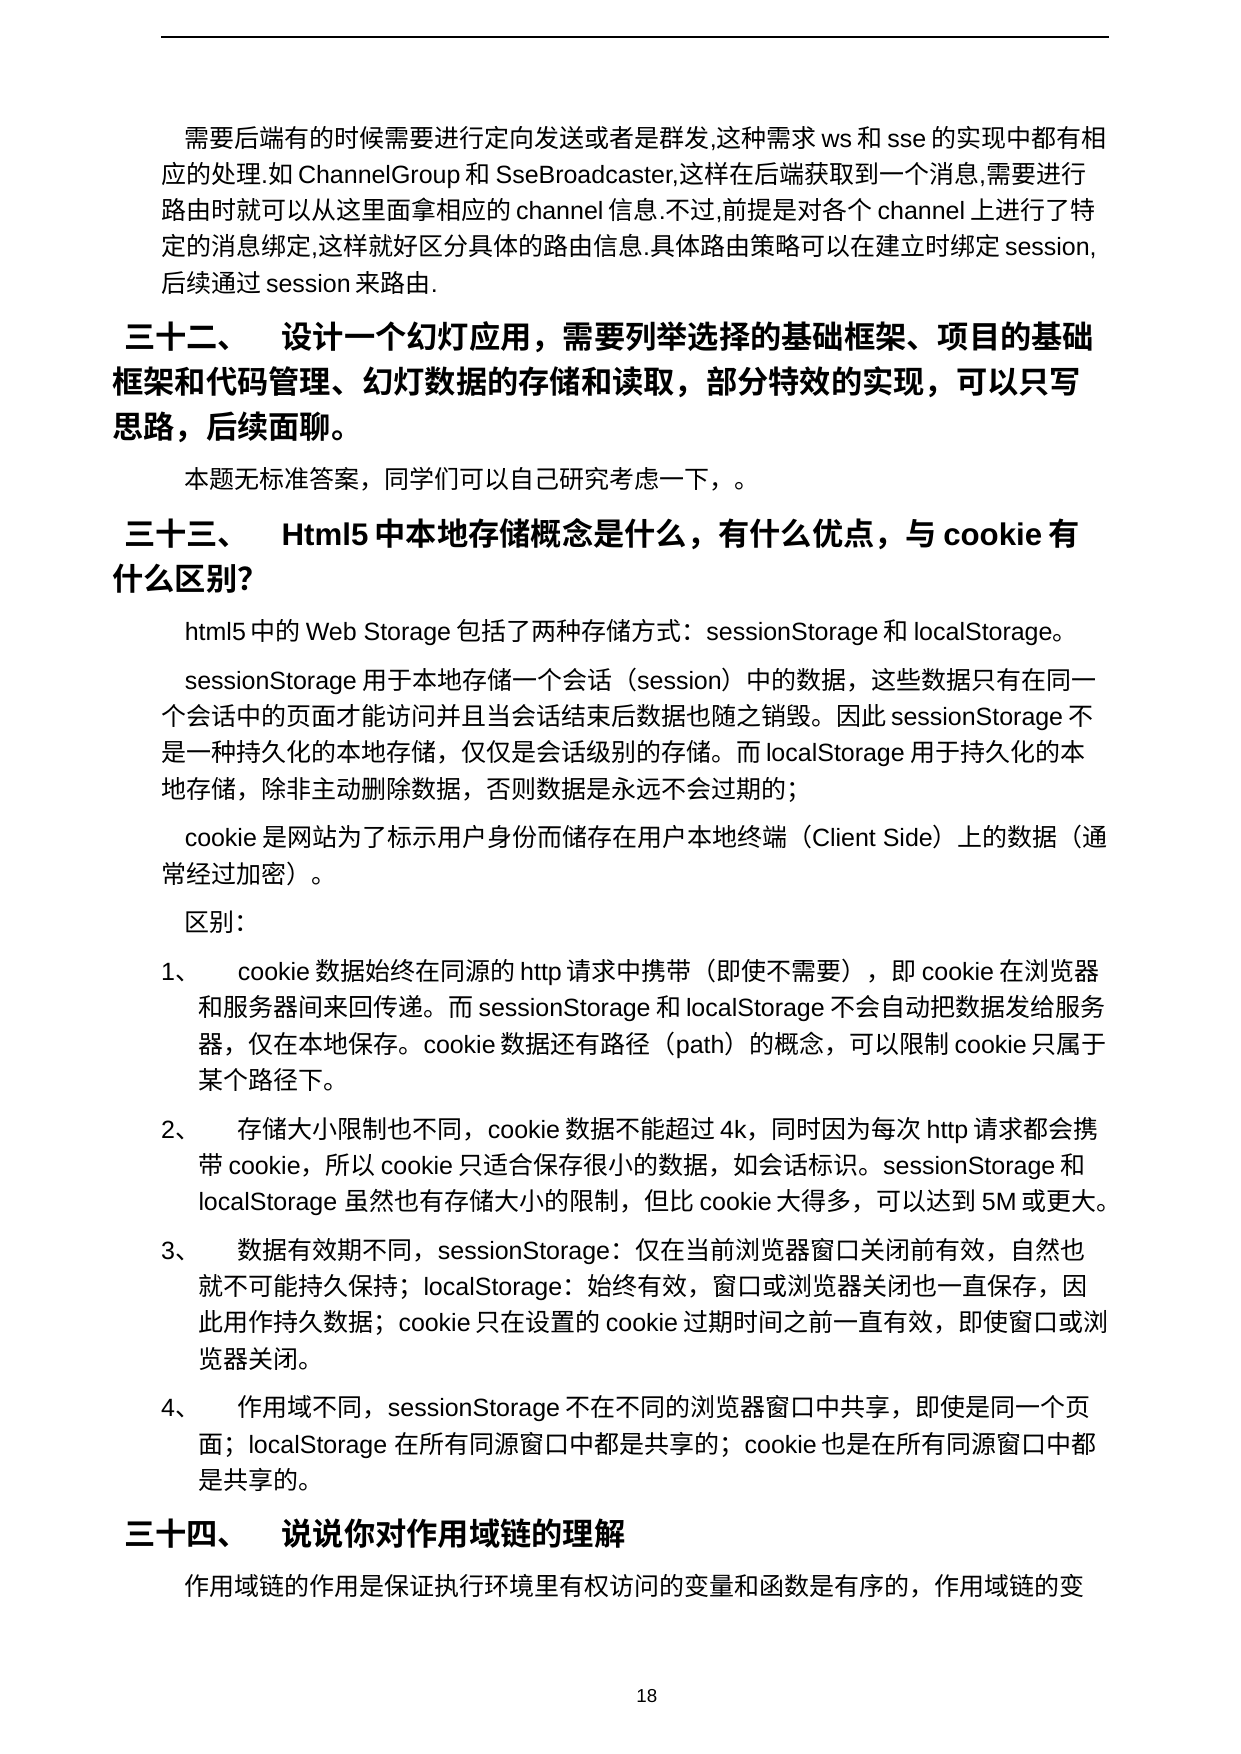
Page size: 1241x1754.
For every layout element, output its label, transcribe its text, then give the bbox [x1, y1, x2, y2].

list 存储大小限制也不同，cookie数据不能超过4k，同时因为每次http请求都会携带cookie，所以cookie只适合保存很小的数据，如会话标识。sessionStorage和localStorage 虽然也有存储大小的限制，但比cookie大得多，可以达到5M或更大。 [161, 1109, 1109, 1218]
text 本题无标准答案，同学们可以自己研究考虑一下，。 [161, 460, 1109, 496]
text 区别： [161, 903, 1109, 939]
list 数据有效期不同，sessionStorage：仅在当前浏览器窗口关闭前有效，自然也就不可能持久保持；localStorage：始终有效，窗口或浏览器关闭也一直保存，因此用作持久数据；cookie只在设置的cookie过期时间之前一直有效，即使窗口或浏览器关闭。 [161, 1230, 1109, 1375]
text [161, 1567, 1109, 1603]
text sessionStorage用于本地存储一个会话（session）中的数据，这些数据只有在同一个会话中的页面才能访问并且当会话结束后数据也随之销毁。因此sessionStorage不是一种持久化的本地存储，仅仅是会话级别的存储。而localStorage用于持久化的本地存储，除非主动删除数据，否则数据是永远不会过期的； [161, 660, 1109, 805]
text cookie是网站为了标示用户身份而储存在用户本地终端（Client Side）上的数据（通常经过加密）。 [161, 818, 1109, 890]
list 作用域不同，sessionStorage不在不同的浏览器窗口中共享，即使是同一个页面；localStorage 在所有同源窗口中都是共享的；cookie也是在所有同源窗口中都是共享的。 [161, 1388, 1109, 1497]
text 需要后端有的时候需要进行定向发送或者是群发,这种需求ws和sse的实现中都有相应的处理.如ChannelGroup和SseBroadcaster,这样在后端获取到一个消息,需要进行路由时就可以从这里面拿相应的channel信息.不过,前提是对各个channel上进行了特定的消息绑定,这样就好区分具体的路由信息.具体路由策略可以在建立时绑定session,后续通过session来路由. [161, 118, 1109, 299]
text 设计一个幻灯应用，需要列举选择的基础框架、项目的基础框架和代码管理、幻灯数据的存储和读取，部分特效的实现，可以只写思路，后续面聊。 [112, 312, 1109, 447]
list cookie数据始终在同源的http请求中携带（即使不需要），即cookie在浏览器和服务器间来回传递。而sessionStorage和localStorage不会自动把数据发给服务器，仅在本地保存。cookie数据还有路径（path）的概念，可以限制cookie只属于某个路径下。 [161, 952, 1109, 1097]
text html5中的Web Storage包括了两种存储方式：sessionStorage和localStorage。 [161, 612, 1109, 648]
text Html5中本地存储概念是什么，有什么优点，与cookie有什么区别？ [112, 509, 1109, 599]
text 说说你对作用域链的理解 [112, 1509, 1109, 1554]
